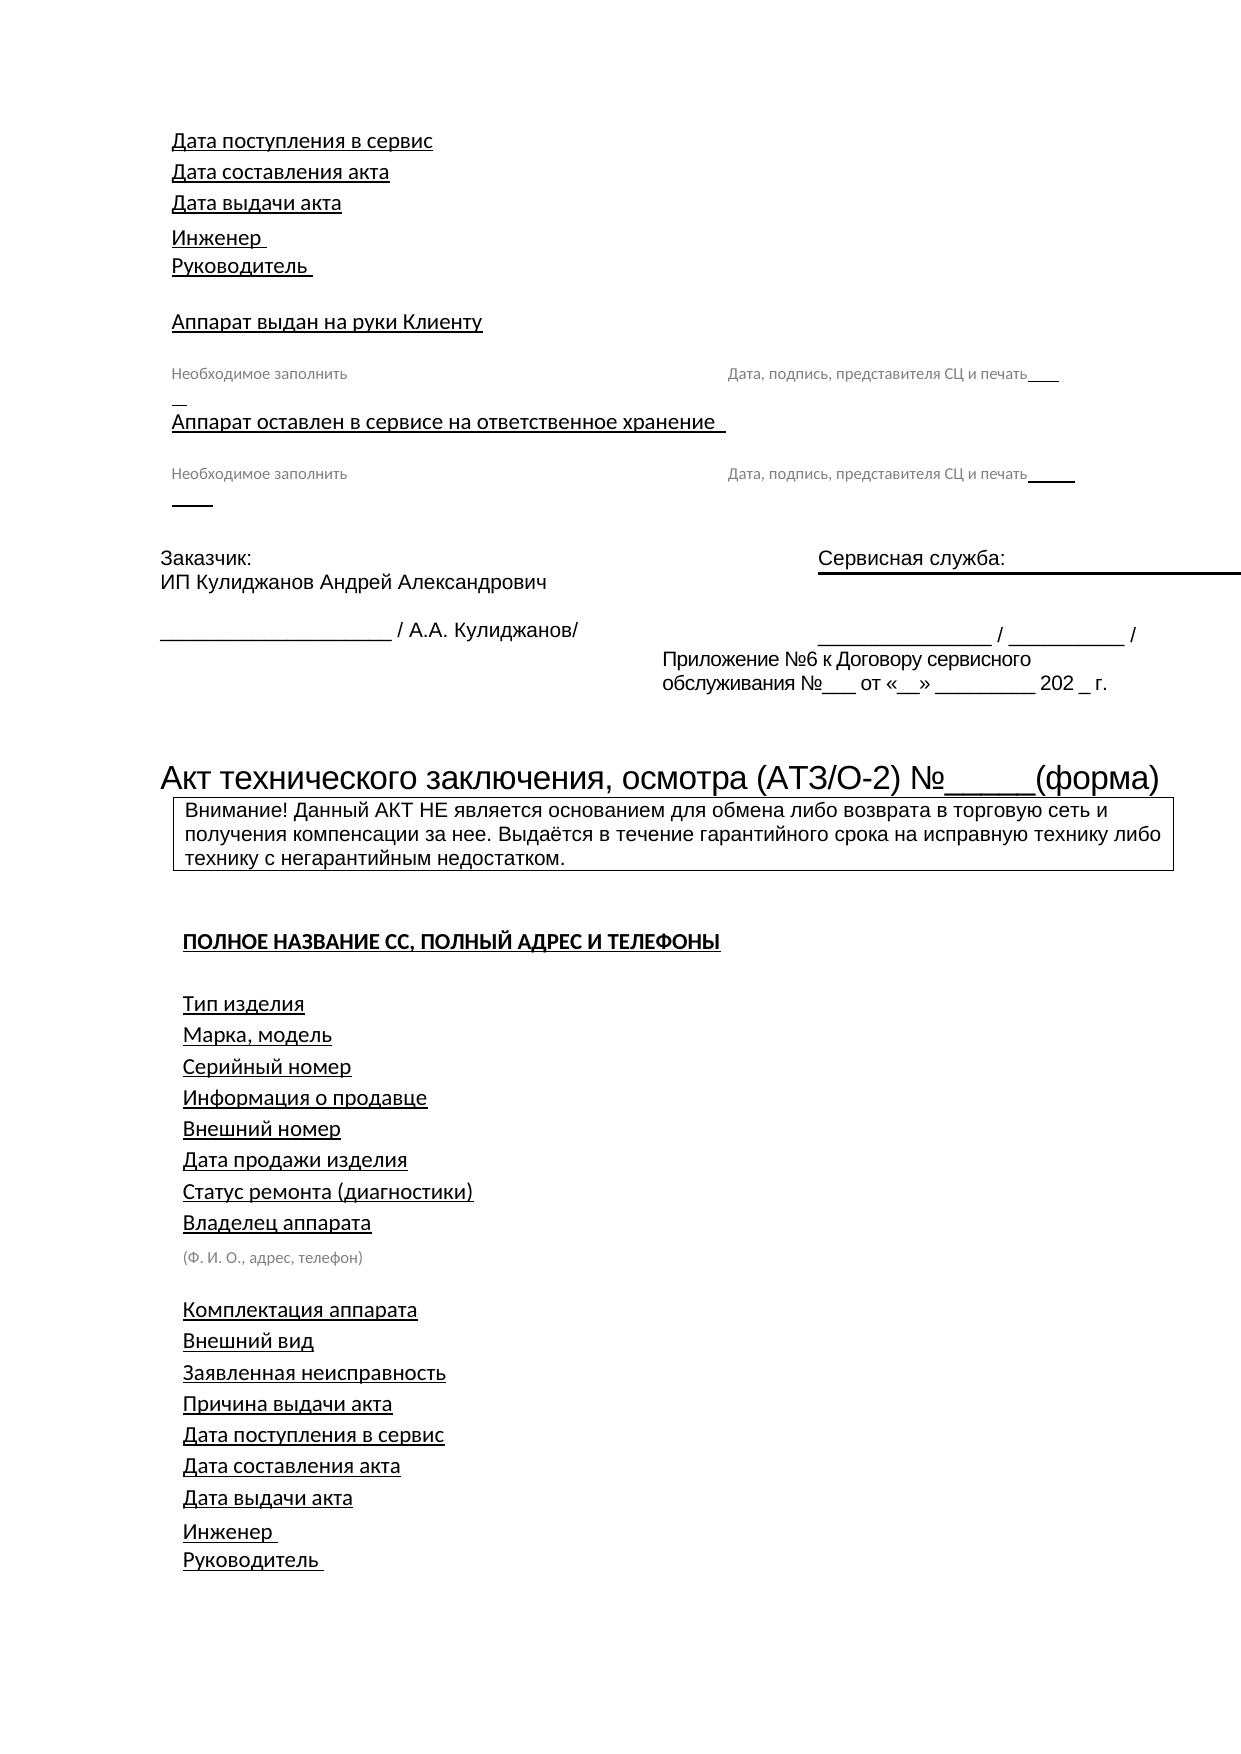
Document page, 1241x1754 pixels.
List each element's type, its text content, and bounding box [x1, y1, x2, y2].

table_cell Руководитель Аппарат выдан на руки Клиенту Необходимое заполнить Дата, подпись, представителя СЦ и печать Аппарат оставлен в сервисе на ответственное хранение Необходимое заполнить Дата, подпись, представителя СЦ и печать [160, 251, 1240, 508]
table_header Сервисная служба: _______________ / __________ / [807, 546, 1240, 647]
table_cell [149, 647, 1240, 1629]
table_cell Дата составления акта [160, 154, 1240, 185]
table_cell Инженер [160, 216, 1240, 251]
table_header Заказчик: ИП Кулиджанов Андрей Александрович ____________________ / А.А. Кулиджанов/ [149, 546, 807, 647]
table_cell Дата поступления в сервис [160, 123, 1240, 154]
table_cell Дата выдачи акта [160, 185, 1240, 216]
